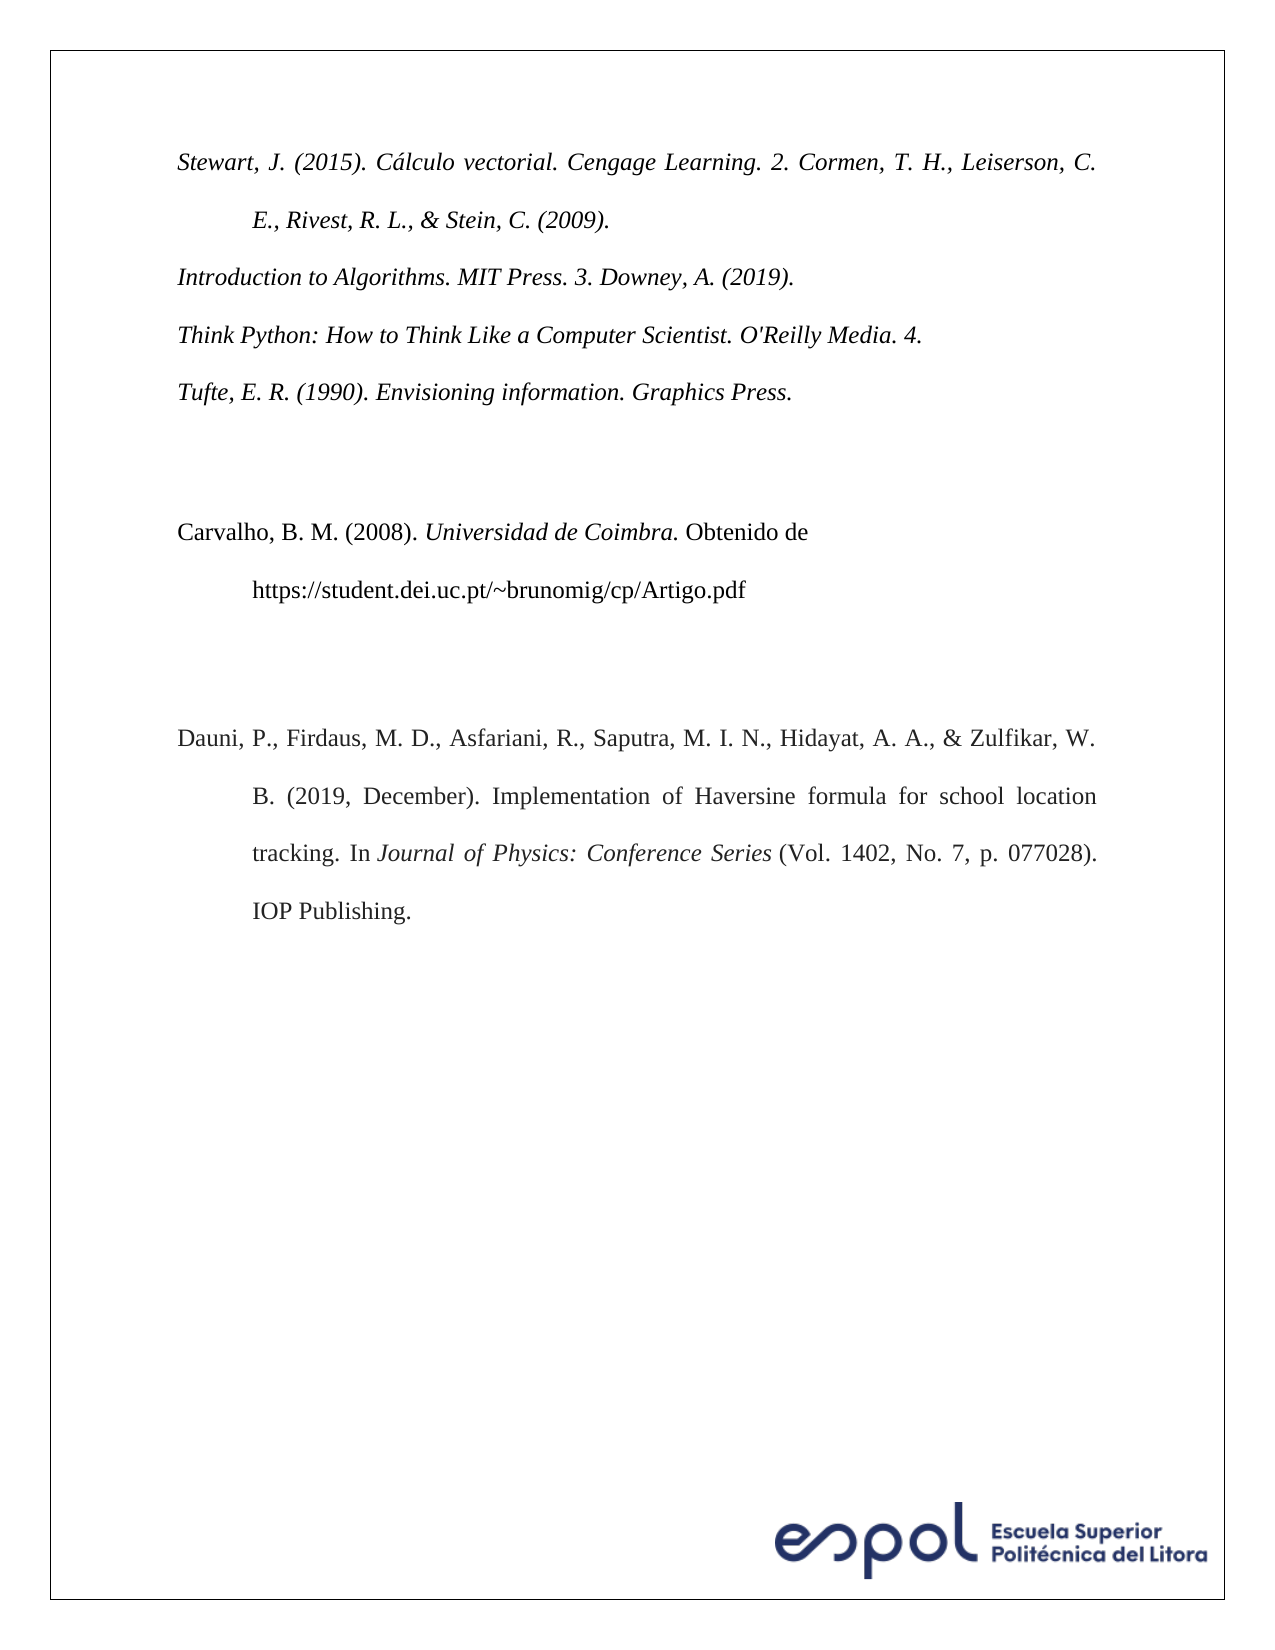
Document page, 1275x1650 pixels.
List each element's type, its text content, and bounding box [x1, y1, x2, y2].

text Think Python: How to Think Like a Computer Scientist. O'Reilly Media. 4. [177, 320, 1098, 349]
text Tufte, E. R. (1990). Envisioning information. Graphics Press. [177, 377, 1098, 406]
text Dauni, P., Firdaus, M. D., Asfariani, R., Saputra, M. I. N., Hidayat, A. A., & Zulfikar, W. B. (2019, December). Implementation of Haversine formula for school location tracking. In Journal of Physics: Conference Series (Vol. 1402, No. 7, p. 077028). IOP Publishing. [177, 752, 1098, 924]
text Stewart, J. (2015). Cálculo vectorial. Cengage Learning. 2. Cormen, T. H., Leiserson, C. E., Rivest, R. L., & Stein, C. (2009). [177, 147, 1098, 234]
text Introduction to Algorithms. MIT Press. 3. Downey, A. (2019). [177, 262, 1098, 291]
picture [775, 1502, 1209, 1580]
